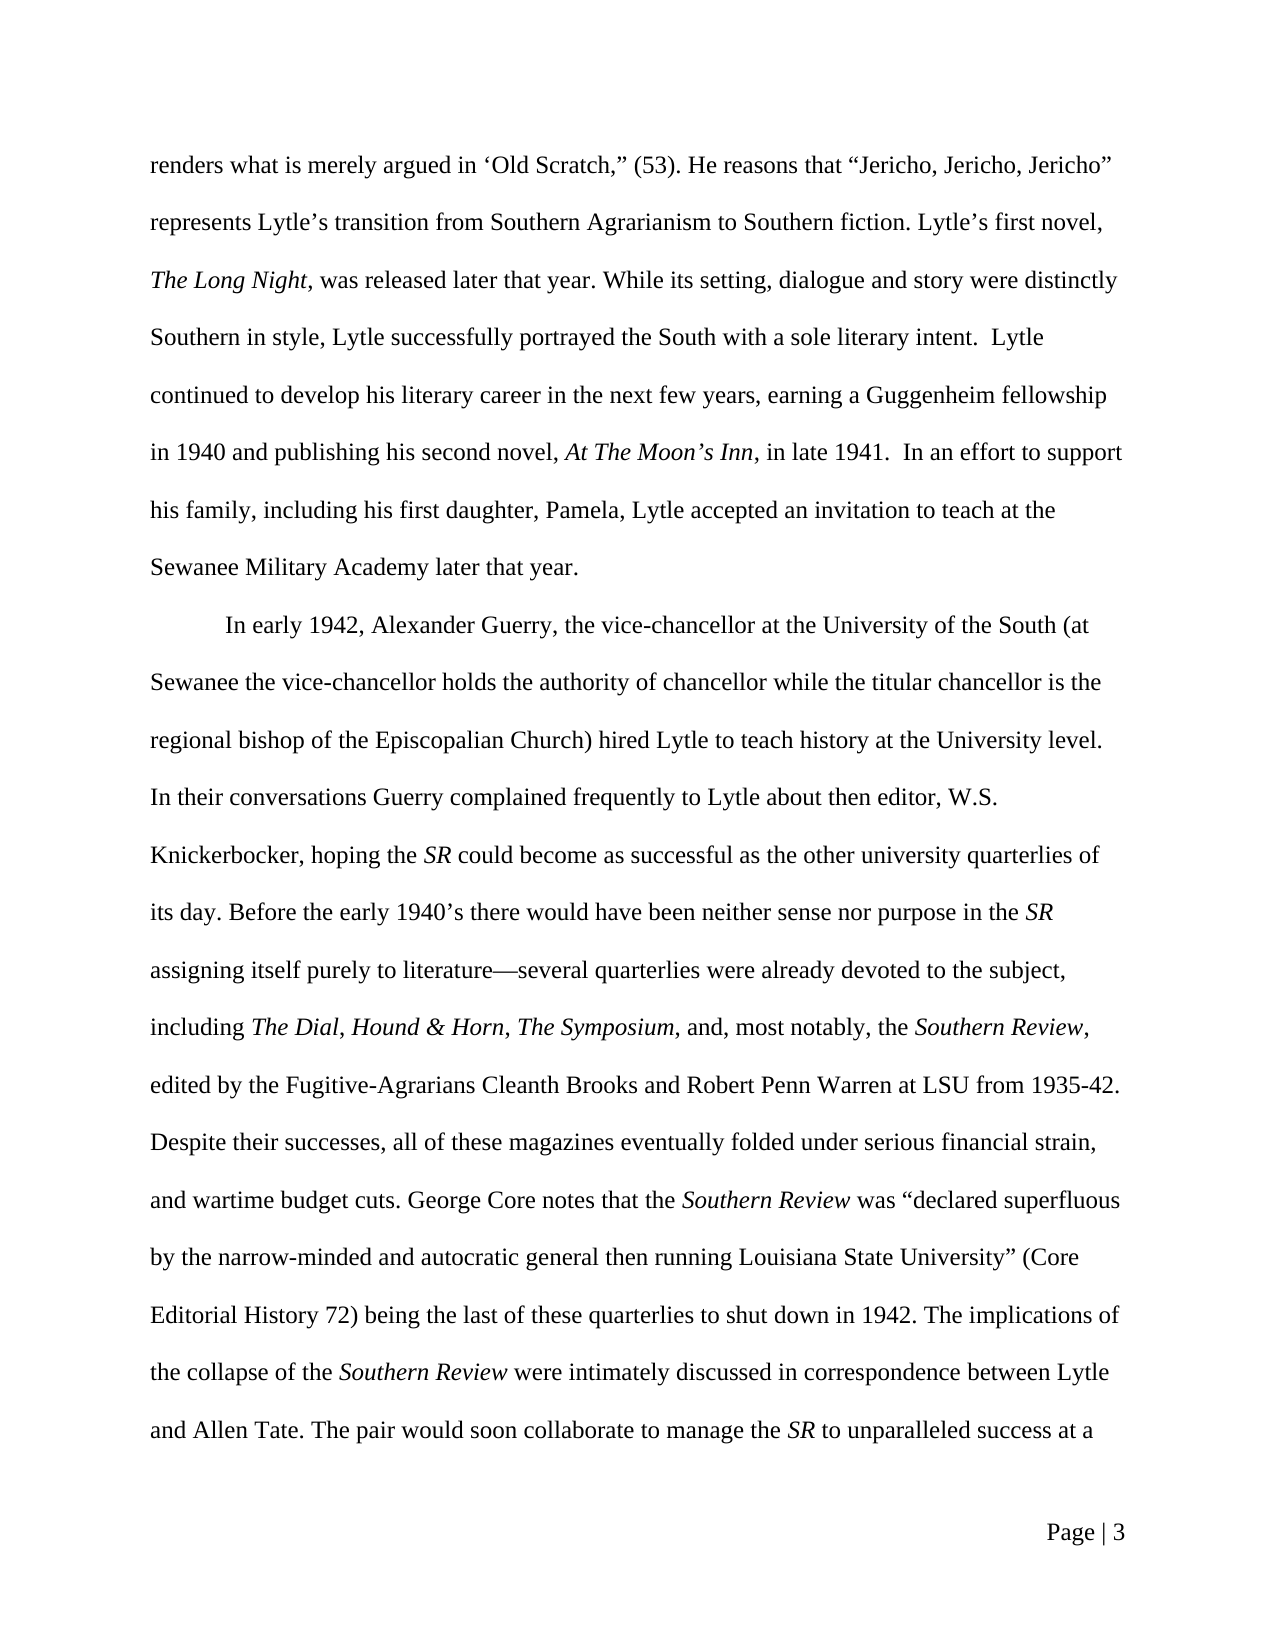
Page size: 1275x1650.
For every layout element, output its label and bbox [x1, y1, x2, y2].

text [150, 150, 1125, 581]
text [150, 610, 1125, 1444]
